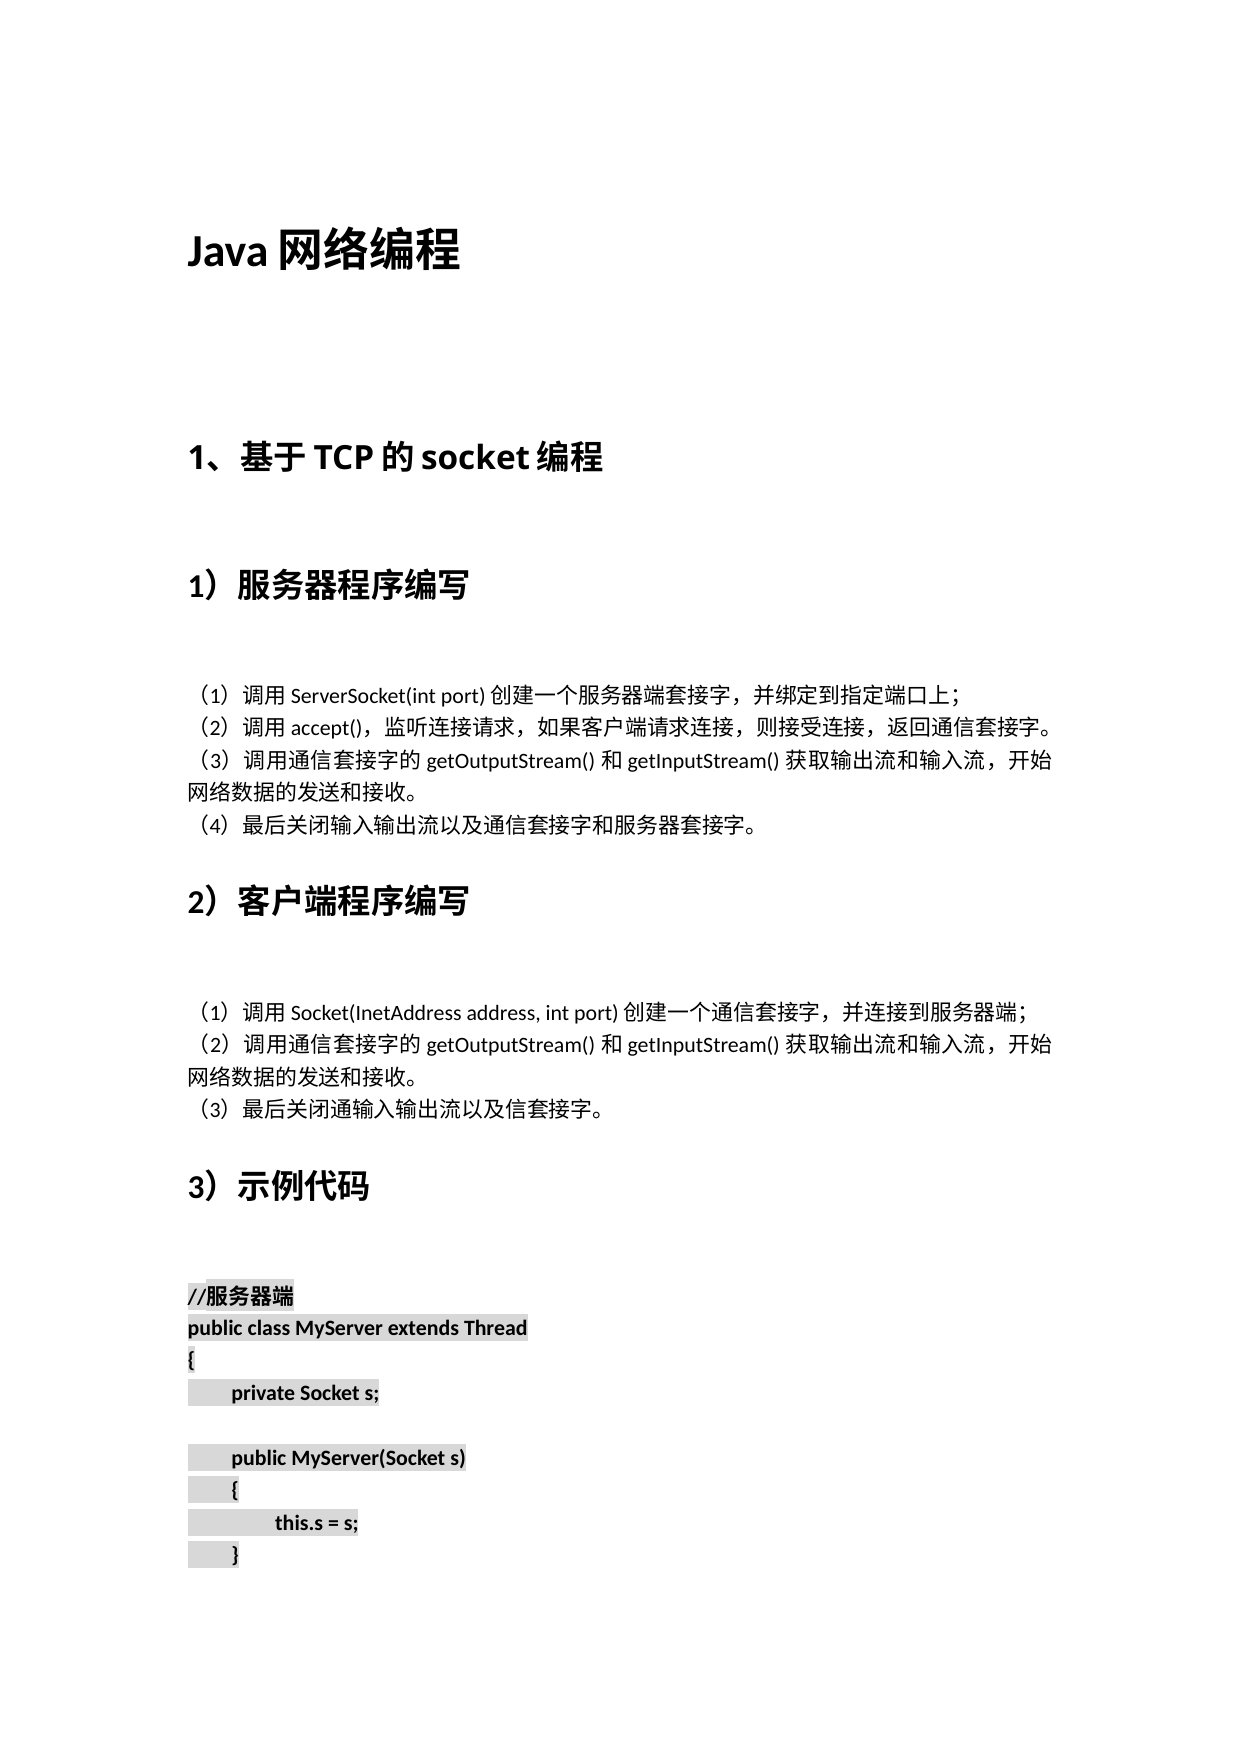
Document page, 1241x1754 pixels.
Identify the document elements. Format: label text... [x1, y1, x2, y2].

text （1）调用ServerSocket(int port) 创建一个服务器端套接字，并绑定到指定端口上； [187, 677, 1053, 710]
subtitle 1）服务器程序编写 [187, 550, 1053, 615]
subtitle Java网络编程 [187, 197, 1053, 295]
text public class MyServer extends Thread [187, 1311, 1053, 1343]
text （2）调用accept()，监听连接请求，如果客户端请求连接，则接受连接，返回通信套接字。 [187, 710, 1053, 742]
text （3）最后关闭通输入输出流以及信套接字。 [187, 1092, 1053, 1124]
subtitle 3）示例代码 [187, 1151, 1053, 1216]
text public MyServer(Socket s) [187, 1441, 1053, 1473]
text this.s = s; [187, 1506, 1053, 1538]
text （3）调用通信套接字的getOutputStream() 和getInputStream() 获取输出流和输入流，开始网络数据的发送和接收。 [187, 742, 1053, 807]
text （1）调用Socket(InetAddress address, int port) 创建一个通信套接字，并连接到服务器端； [187, 994, 1053, 1027]
text } [187, 1538, 1053, 1571]
text （4）最后关闭输入输出流以及通信套接字和服务器套接字。 [187, 807, 1053, 840]
text { [187, 1343, 1053, 1376]
subtitle 2）客户端程序编写 [187, 867, 1053, 932]
text //服务器端 [187, 1278, 1053, 1311]
subtitle 1、基于TCP的socket编程 [187, 423, 1053, 488]
text （2）调用通信套接字的getOutputStream() 和getInputStream() 获取输出流和输入流，开始网络数据的发送和接收。 [187, 1027, 1053, 1092]
text { [187, 1473, 1053, 1506]
text private Socket s; [187, 1376, 1053, 1408]
